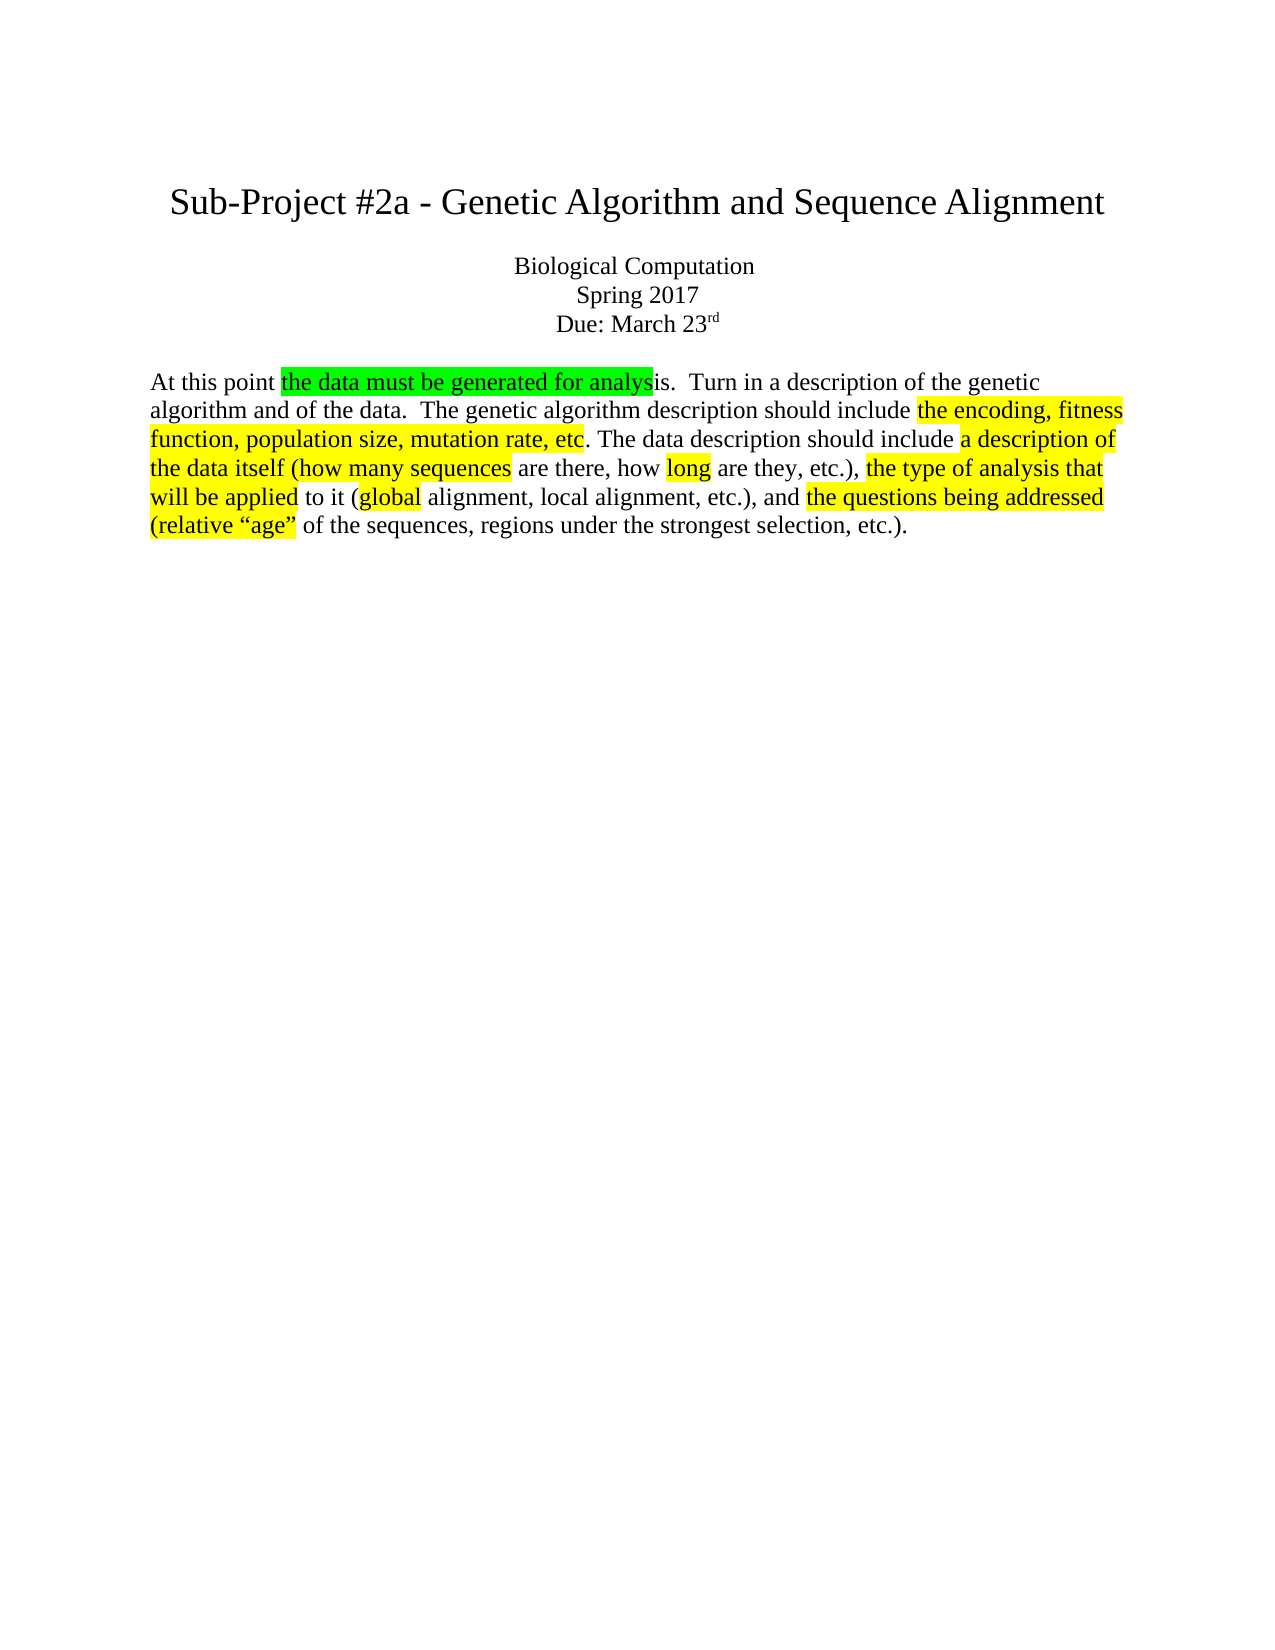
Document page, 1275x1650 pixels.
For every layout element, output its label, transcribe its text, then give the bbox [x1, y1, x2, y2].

text Sub-Project #2a - Genetic Algorithm and Sequence Alignment [150, 179, 1125, 222]
text At this point the data must be generated for analysis. Turn in a description of the genetic algorithm and of the data. The genetic algorithm description should include the encoding, fitness function, population size, mutation rate, etc. The data description should include a description of the data itself (how many sequences are there, how long are they, etc.), the type of analysis that will be applied to it (global alignment, local alignment, etc.), and the questions being addressed (relative “age” of the sequences, regions under the strongest selection, etc.). [150, 367, 1125, 539]
text Biological Computation Spring 2017 Due: March 23rd [150, 251, 1125, 338]
